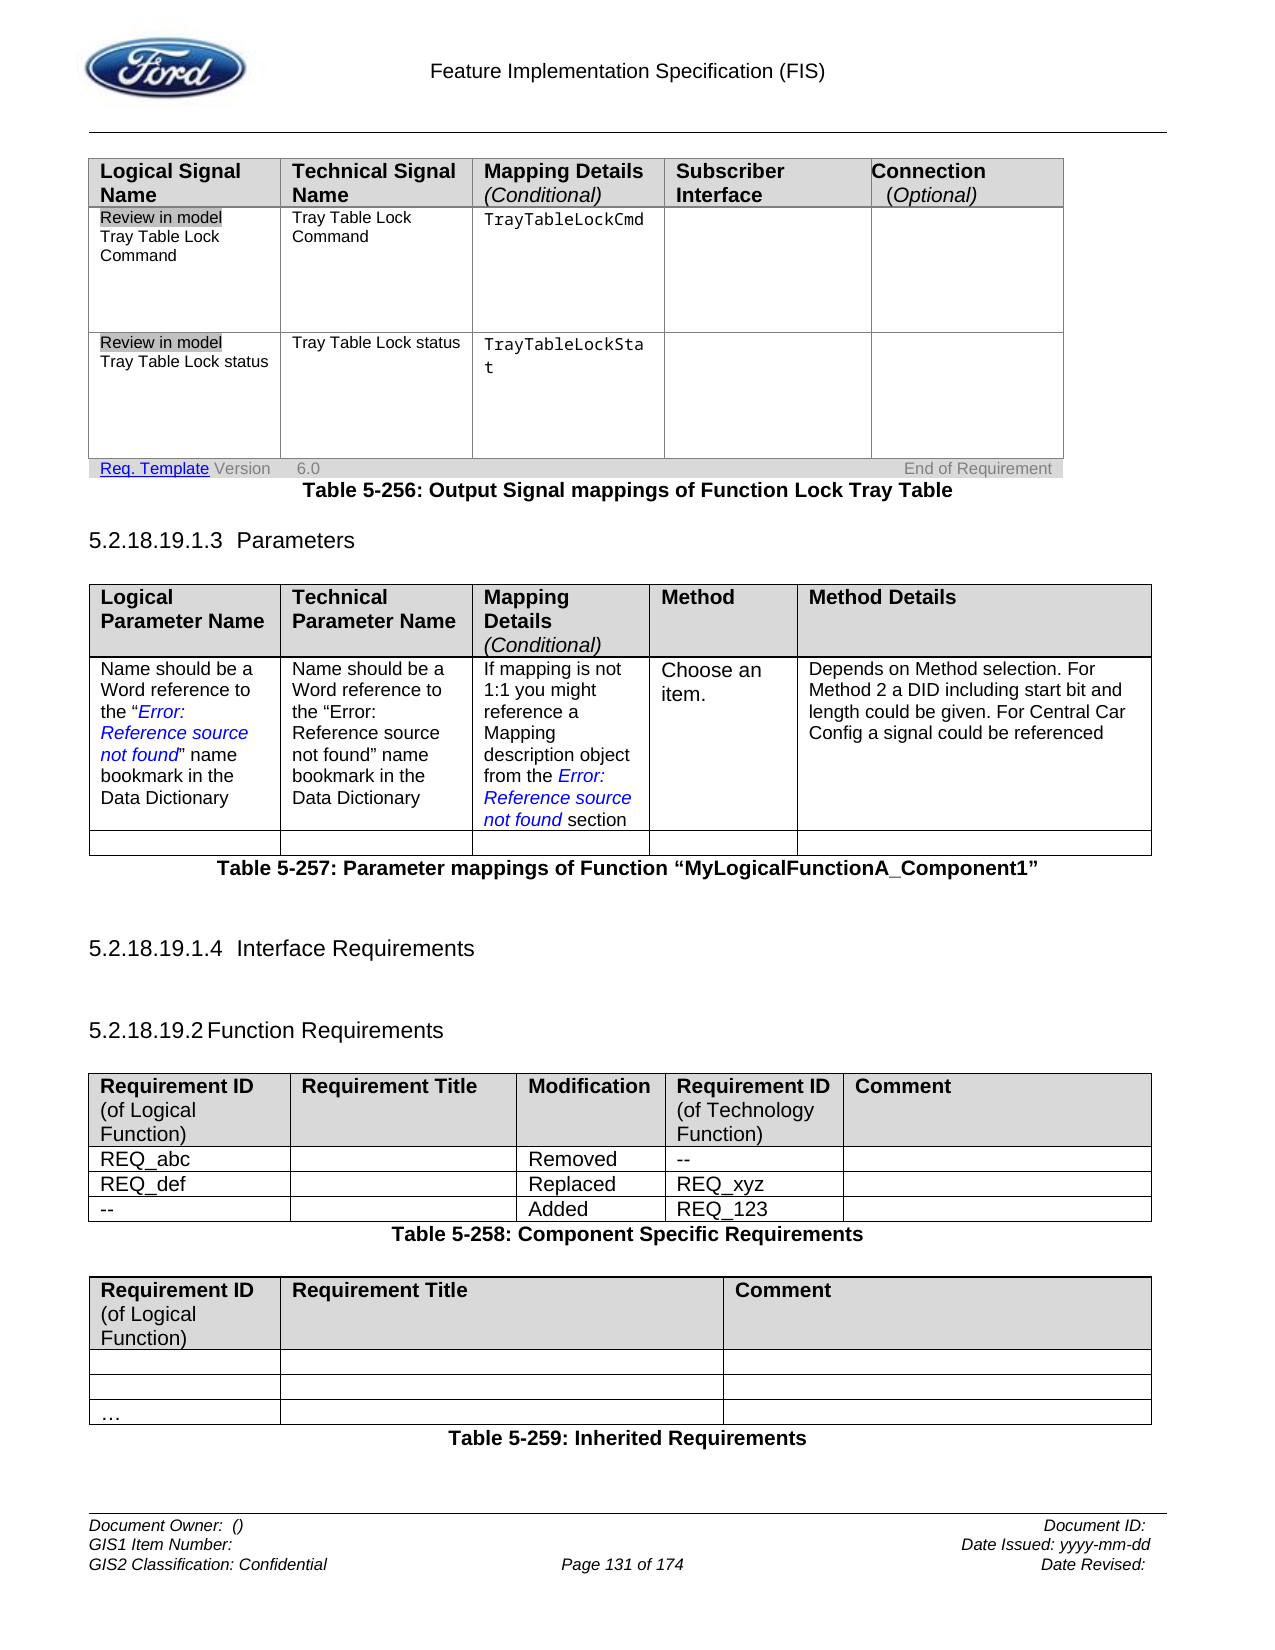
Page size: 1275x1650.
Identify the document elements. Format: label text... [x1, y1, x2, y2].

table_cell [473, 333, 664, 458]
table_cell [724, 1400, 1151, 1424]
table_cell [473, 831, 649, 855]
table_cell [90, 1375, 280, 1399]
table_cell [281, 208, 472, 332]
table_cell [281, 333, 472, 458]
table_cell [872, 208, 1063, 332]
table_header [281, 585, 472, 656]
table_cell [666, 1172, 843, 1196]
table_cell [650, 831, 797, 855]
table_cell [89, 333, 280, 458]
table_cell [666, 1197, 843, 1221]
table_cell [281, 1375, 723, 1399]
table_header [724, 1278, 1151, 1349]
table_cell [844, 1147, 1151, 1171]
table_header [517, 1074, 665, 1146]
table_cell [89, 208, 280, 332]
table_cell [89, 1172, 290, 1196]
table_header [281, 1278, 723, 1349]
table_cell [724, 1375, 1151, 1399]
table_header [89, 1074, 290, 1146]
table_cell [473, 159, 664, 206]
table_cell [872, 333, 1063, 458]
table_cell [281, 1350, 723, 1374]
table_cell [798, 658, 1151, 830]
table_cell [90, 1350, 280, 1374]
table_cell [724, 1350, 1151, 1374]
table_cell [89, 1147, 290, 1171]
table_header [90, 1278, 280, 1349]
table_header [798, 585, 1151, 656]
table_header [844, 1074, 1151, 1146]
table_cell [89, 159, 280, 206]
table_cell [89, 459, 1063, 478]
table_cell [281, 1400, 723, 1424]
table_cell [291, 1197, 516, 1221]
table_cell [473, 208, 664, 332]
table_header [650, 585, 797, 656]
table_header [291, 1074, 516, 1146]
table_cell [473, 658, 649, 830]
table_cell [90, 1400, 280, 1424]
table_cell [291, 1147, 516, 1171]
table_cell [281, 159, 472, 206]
picture [65, 18, 266, 119]
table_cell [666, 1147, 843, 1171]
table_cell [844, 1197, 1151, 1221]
subtitle Parameters [89, 527, 1167, 553]
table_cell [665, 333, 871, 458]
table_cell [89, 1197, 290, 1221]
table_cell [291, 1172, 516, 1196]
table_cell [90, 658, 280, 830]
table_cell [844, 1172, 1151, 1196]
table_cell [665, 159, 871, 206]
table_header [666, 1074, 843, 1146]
subtitle Function Requirements [89, 1017, 1167, 1043]
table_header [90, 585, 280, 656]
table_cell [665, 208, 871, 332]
subtitle Interface Requirements [89, 935, 1167, 962]
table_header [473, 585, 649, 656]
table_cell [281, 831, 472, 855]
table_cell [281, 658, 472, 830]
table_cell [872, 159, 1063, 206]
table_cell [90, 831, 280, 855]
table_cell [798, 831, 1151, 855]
